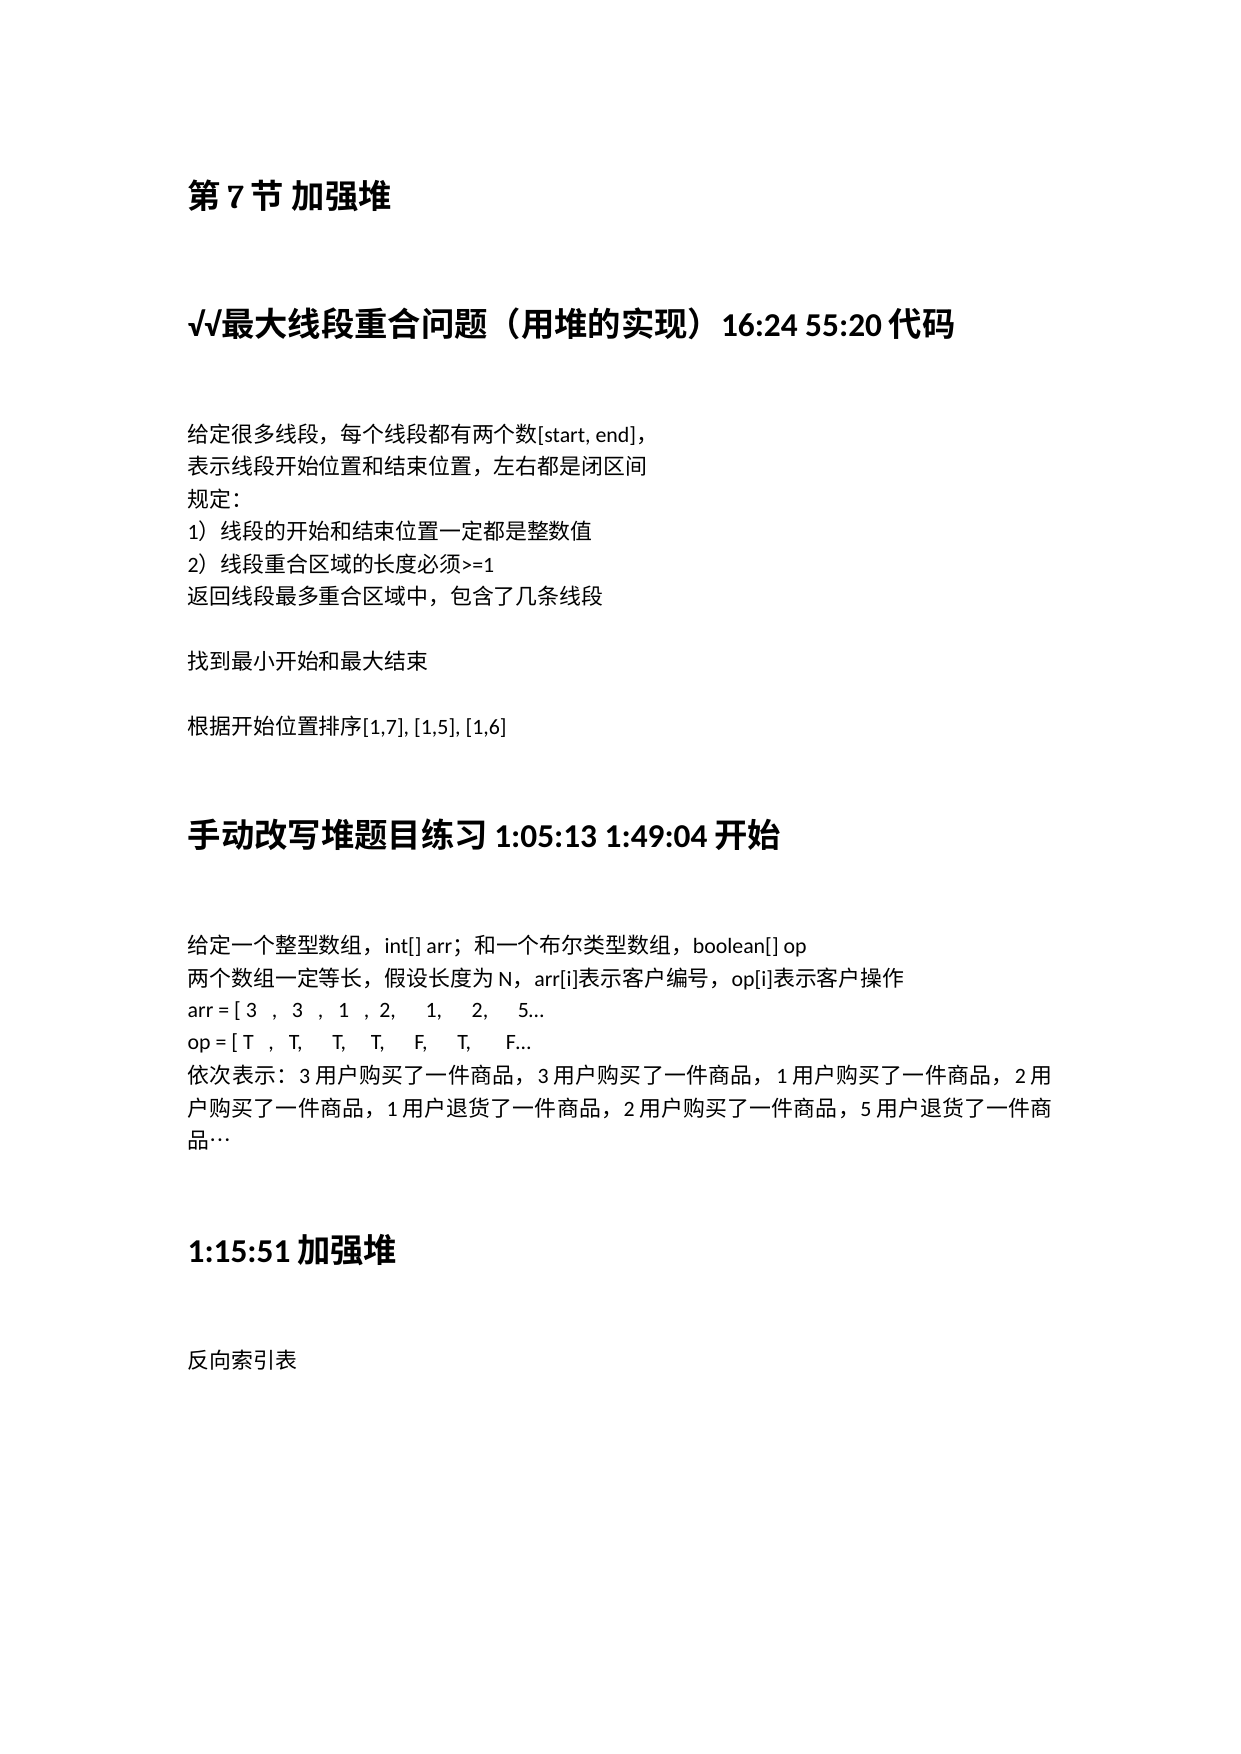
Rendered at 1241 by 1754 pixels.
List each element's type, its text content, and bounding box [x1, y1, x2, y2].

text 两个数组一定等长，假设长度为N，arr[i]表示客户编号，op[i]表示客户操作 [187, 961, 1053, 993]
subtitle 手动改写堆题目练习1:05:13 1:49:04开始 [187, 801, 1053, 866]
subtitle √√最大线段重合问题（用堆的实现）16:24 55:20代码 [187, 289, 1053, 354]
text 返回线段最多重合区域中，包含了几条线段 [187, 579, 1053, 611]
subtitle 1:15:51加强堆 [187, 1215, 1053, 1280]
text 给定一个整型数组，int[] arr；和一个布尔类型数组，boolean[] op [187, 928, 1053, 961]
text 给定很多线段，每个线段都有两个数[start, end]， [187, 416, 1053, 449]
text 依次表示：3用户购买了一件商品，3用户购买了一件商品，1用户购买了一件商品，2用户购买了一件商品，1用户退货了一件商品，2用户购买了一件商品，5用户退货了一件商品… [187, 1058, 1053, 1156]
subtitle 第7节 加强堆 [187, 162, 1053, 227]
text 根据开始位置排序[1,7], [1,5], [1,6] [187, 709, 1053, 741]
text 规定： [187, 481, 1053, 514]
text 反向索引表 [187, 1342, 1053, 1375]
text arr = [ 3 , 3 , 1 , 2, 1, 2, 5… [187, 993, 1053, 1026]
text 1）线段的开始和结束位置一定都是整数值 [187, 514, 1053, 546]
text 找到最小开始和最大结束 [187, 644, 1053, 676]
text 2）线段重合区域的长度必须>=1 [187, 546, 1053, 579]
text 表示线段开始位置和结束位置，左右都是闭区间 [187, 449, 1053, 481]
text op = [ T , T, T, T, F, T, F… [187, 1026, 1053, 1058]
